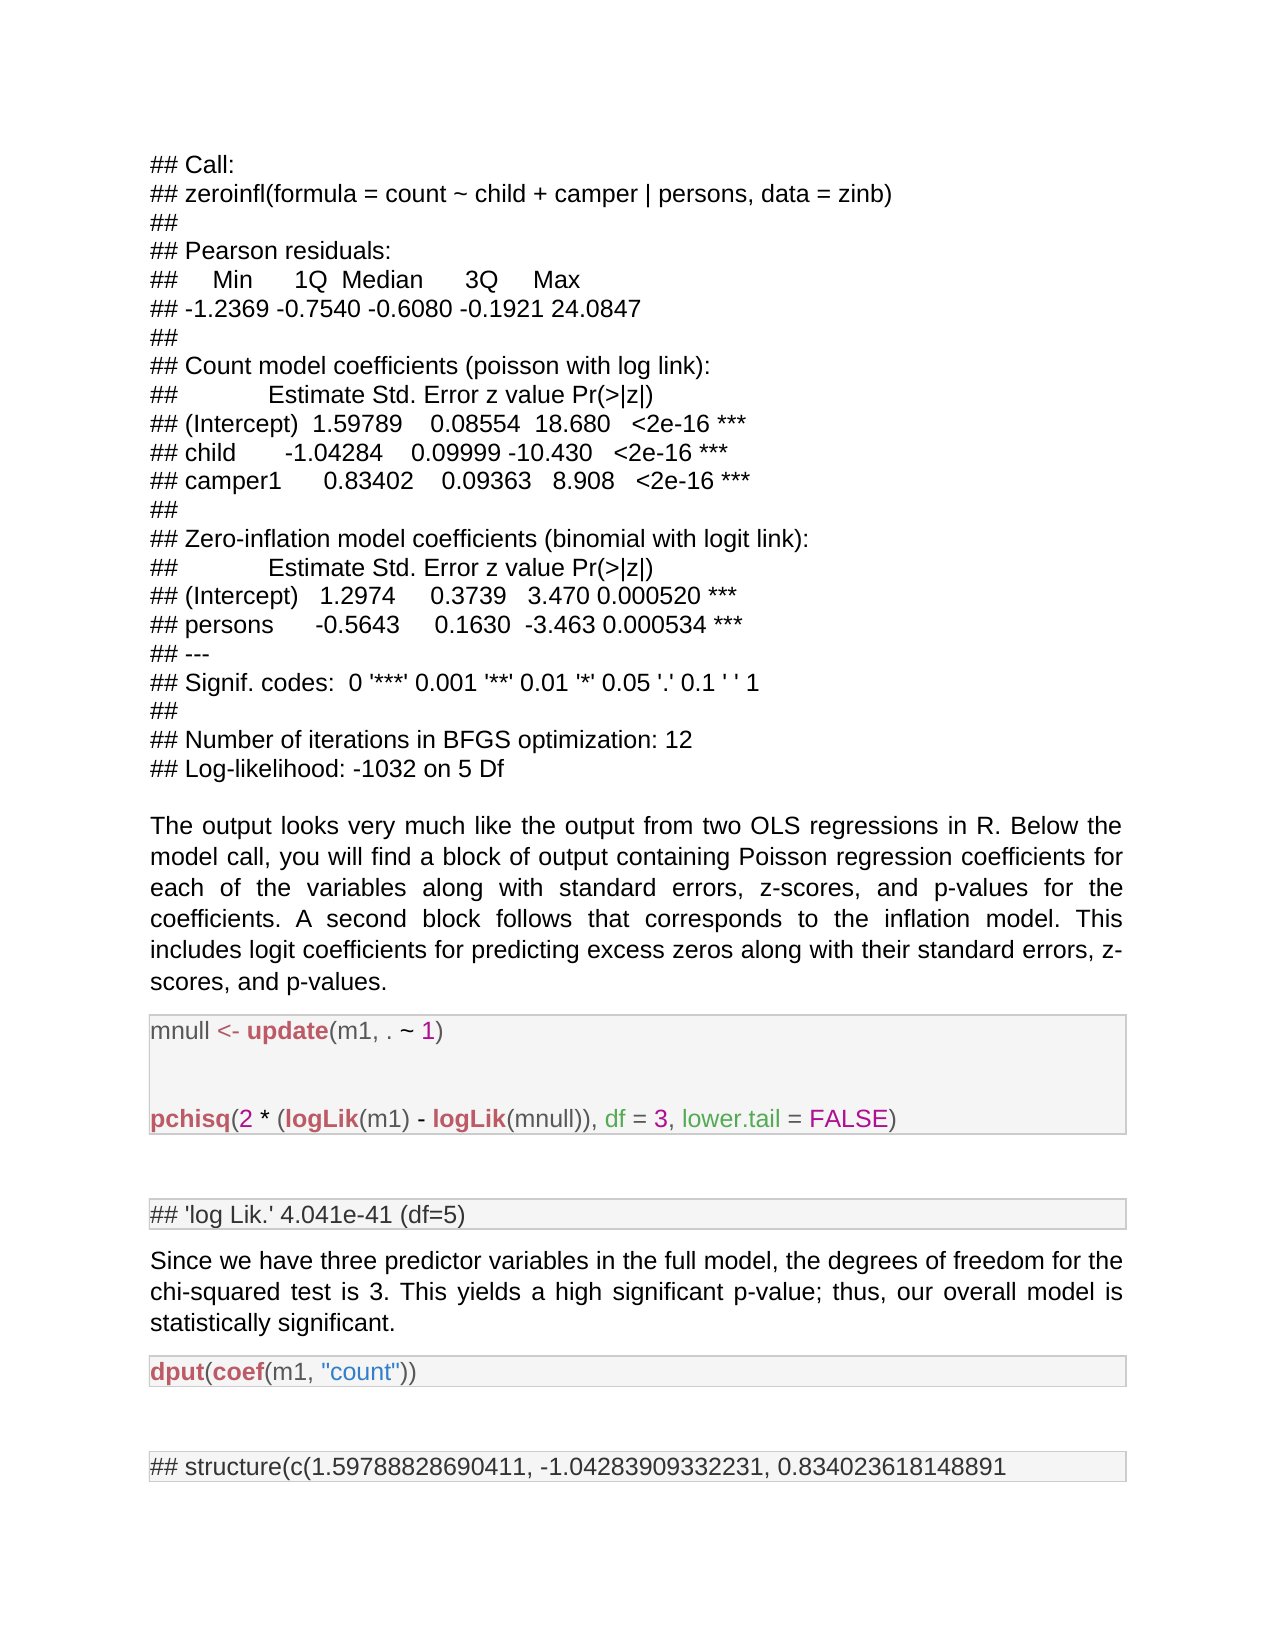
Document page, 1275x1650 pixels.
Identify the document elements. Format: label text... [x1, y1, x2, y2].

text dput(coef(m1, "count")) [150, 1357, 1125, 1386]
text ## camper1 0.83402 0.09363 8.908 <2e-16 *** [150, 466, 1125, 495]
text ## Number of iterations in BFGS optimization: 12 [150, 725, 1125, 754]
text ## persons -0.5643 0.1630 -3.463 0.000534 *** [150, 610, 1125, 639]
text ## [150, 322, 1125, 351]
text ## [150, 696, 1125, 725]
text ## structure(c(1.59788828690411, -1.04283909332231, 0.834023618148891 [150, 1452, 1125, 1481]
text ## (Intercept) 1.2974 0.3739 3.470 0.000520 *** [150, 581, 1125, 610]
text ## Estimate Std. Error z value Pr(>|z|) [150, 552, 1125, 581]
text ## child -1.04284 0.09999 -10.430 <2e-16 *** [150, 437, 1125, 466]
text ## -1.2369 -0.7540 -0.6080 -0.1921 24.0847 [150, 294, 1125, 322]
text ## zeroinfl(formula = count ~ child + camper | persons, data = zinb) [150, 179, 1125, 207]
text ## Log-likelihood: -1032 on 5 Df [150, 754, 1125, 782]
text The output looks very much like the output from two OLS regressions in R. Below the model call, you will find a block of output containing Poisson regression coefficients for each of the variables along with standard errors, z-scores, and p-values for the coefficients. A second block follows that corresponds to the inflation model. This includes logit coefficients for predicting excess zeros along with their standard errors, z-scores, and p-values. [150, 811, 1125, 995]
text ## Signif. codes: 0 '***' 0.001 '**' 0.01 '*' 0.05 '.' 0.1 ' ' 1 [150, 667, 1125, 696]
text mnull <- update(m1, . ~ 1) [150, 1016, 1125, 1044]
text ## --- [150, 639, 1125, 667]
text ## Min 1Q Median 3Q Max [150, 265, 1125, 294]
text Since we have three predictor variables in the full model, the degrees of freedom for the chi-squared test is 3. This yields a high significant p-value; thus, our overall model is statistically significant. [150, 1246, 1125, 1336]
text ## Pearson residuals: [150, 236, 1125, 265]
text ## 'log Lik.' 4.041e-41 (df=5) [150, 1200, 1125, 1228]
text ## Zero-inflation model coefficients (binomial with logit link): [150, 524, 1125, 552]
text ## (Intercept) 1.59789 0.08554 18.680 <2e-16 *** [150, 409, 1125, 437]
text ## [150, 495, 1125, 524]
text pchisq(2 * (logLik(m1) - logLik(mnull)), df = 3, lower.tail = FALSE) [150, 1103, 1125, 1133]
text ## Estimate Std. Error z value Pr(>|z|) [150, 380, 1125, 409]
text ## [150, 207, 1125, 236]
text ## Count model coefficients (poisson with log link): [150, 351, 1125, 380]
text ## Call: [150, 150, 1125, 179]
